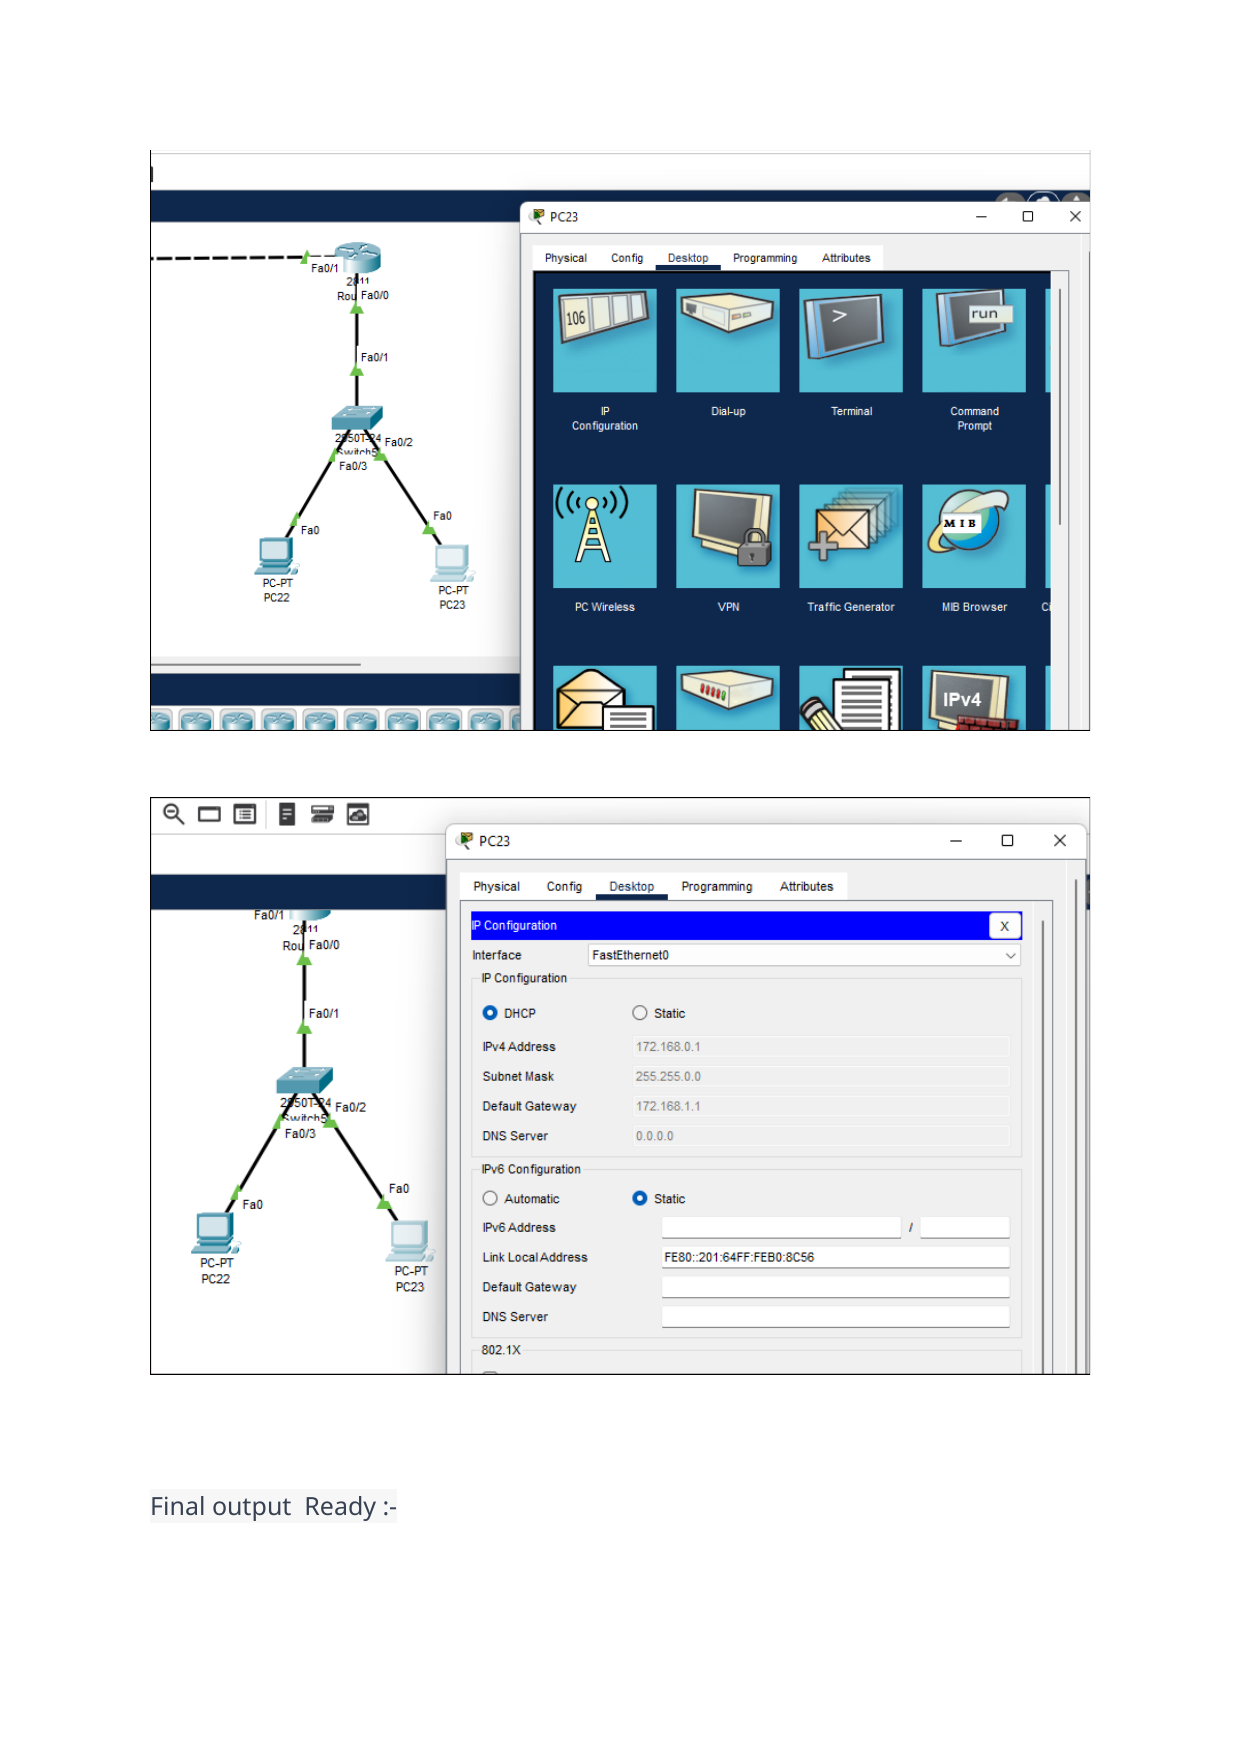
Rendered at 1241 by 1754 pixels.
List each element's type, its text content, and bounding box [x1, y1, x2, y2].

text Final output Ready :- [150, 1488, 1090, 1523]
picture [150, 797, 1091, 1375]
picture [150, 150, 1091, 731]
